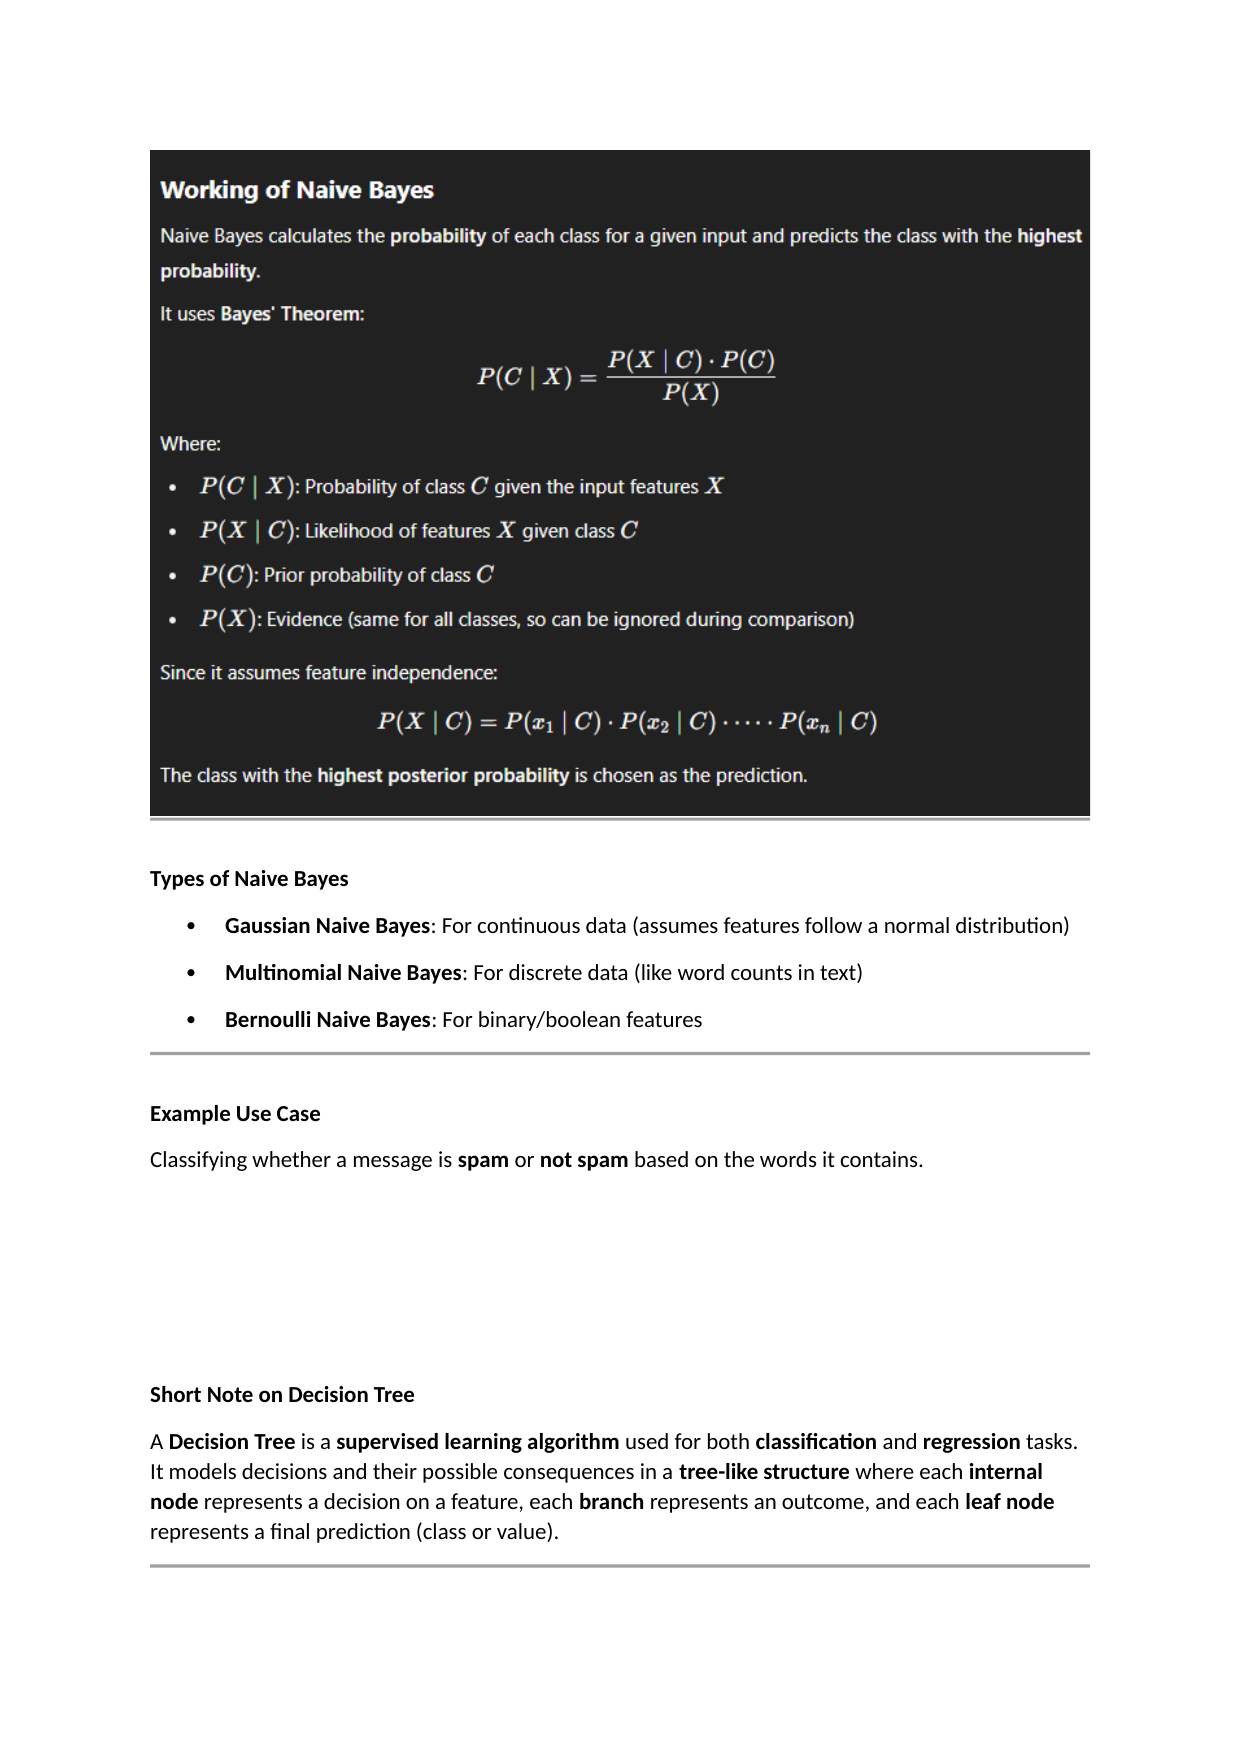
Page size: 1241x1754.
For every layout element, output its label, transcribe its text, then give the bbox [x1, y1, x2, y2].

list Multinomial Naive Bayes: For discrete data (like word counts in text) [187, 958, 1090, 986]
picture [150, 150, 1091, 816]
list Gaussian Naive Bayes: For continuous data (assumes features follow a normal distribution) [187, 911, 1090, 939]
text A Decision Tree is a supervised learning algorithm used for both classification and regression tasks. It models decisions and their possible consequences in a tree-like structure where each internal node represents a decision on a feature, each branch represents an outcome, and each leaf node represents a final prediction (class or value). [150, 1427, 1090, 1546]
text Classifying whether a message is spam or not spam based on the words it contains. [150, 1146, 1090, 1174]
list Bernoulli Naive Bayes: For binary/boolean features [187, 1005, 1090, 1033]
text Types of Naive Bayes [150, 864, 1090, 892]
text Short Note on Decision Tree [150, 1380, 1090, 1408]
text Example Use Case [150, 1099, 1090, 1127]
